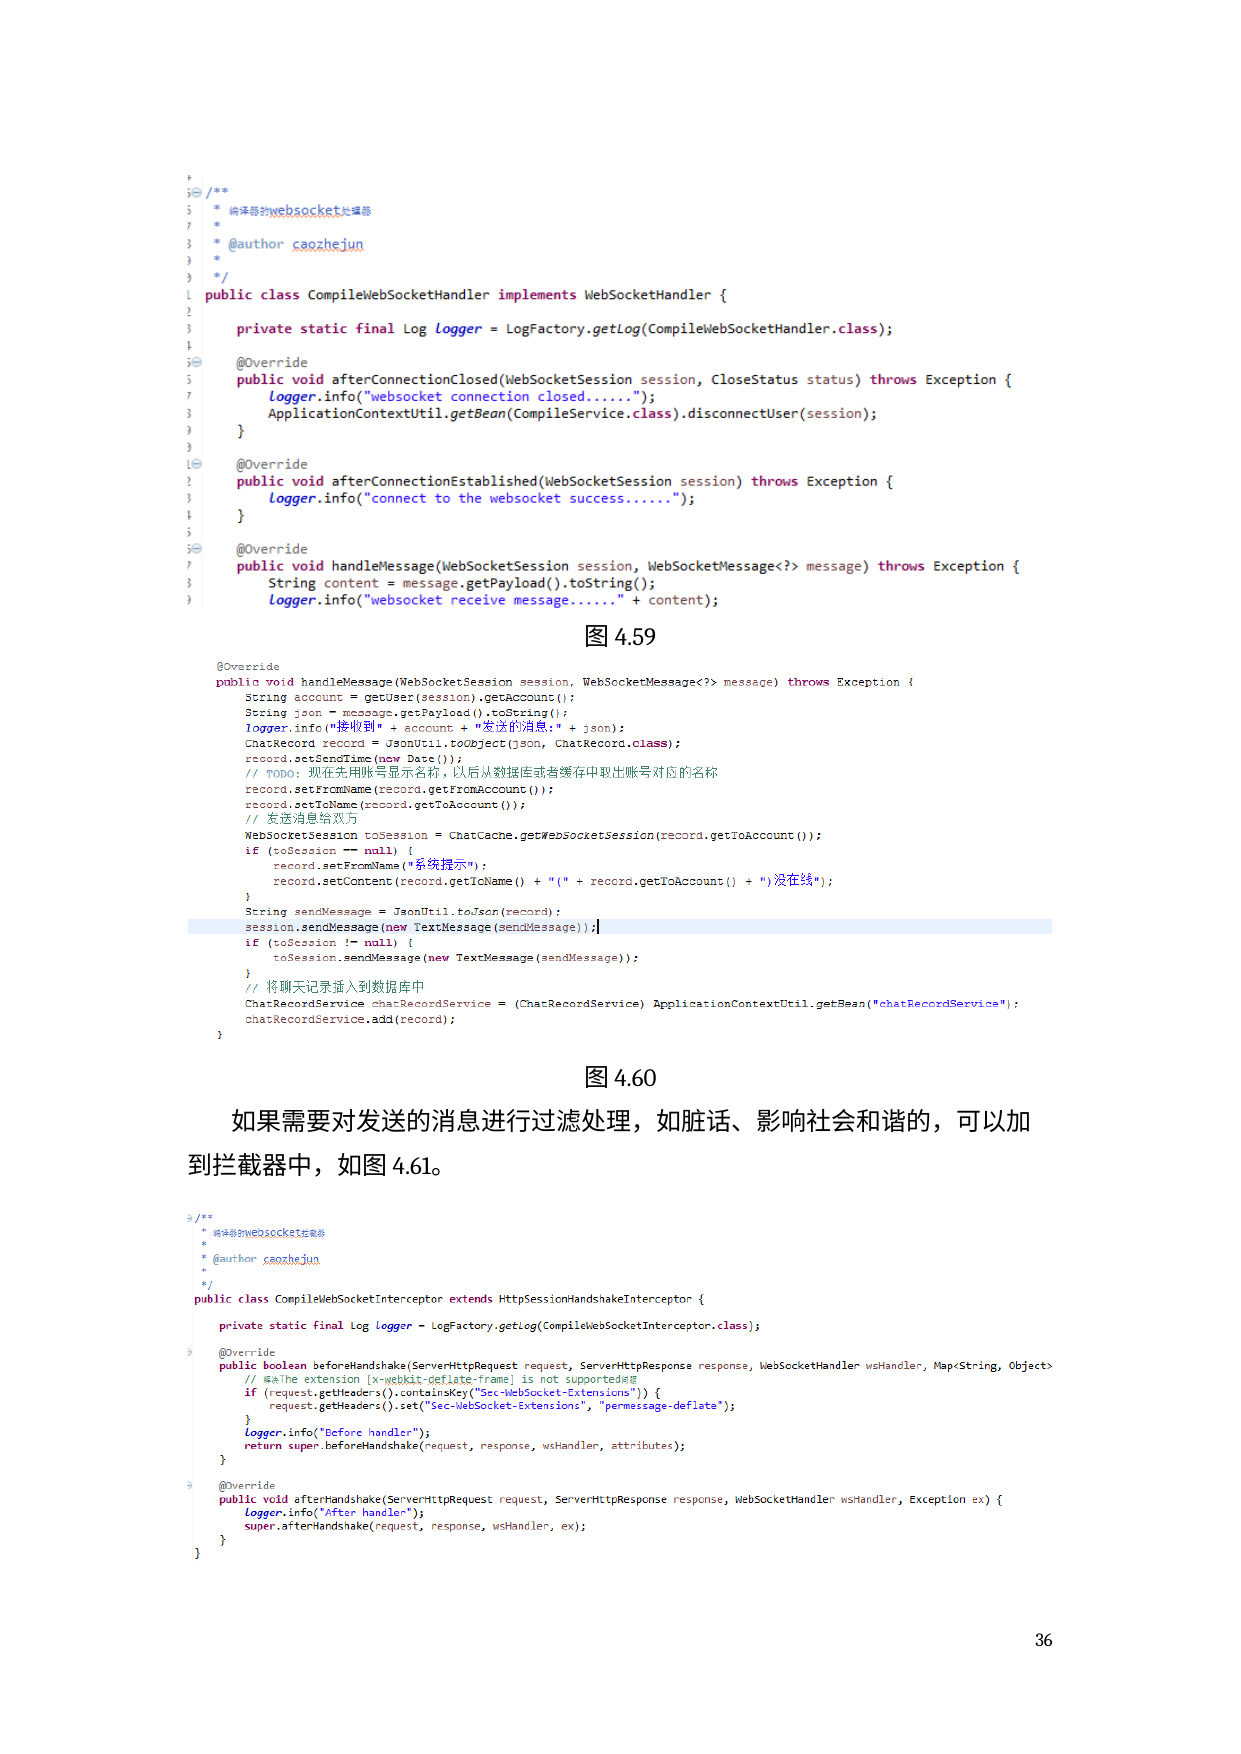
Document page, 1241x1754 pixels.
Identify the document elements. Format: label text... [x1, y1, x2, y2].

picture [187, 658, 1053, 1052]
picture [187, 175, 1053, 609]
text 图4.60 [187, 1053, 1053, 1097]
text 如果需要对发送的消息进行过滤处理，如脏话、影响社会和谐的，可以加到拦截器中，如图4.61。 [187, 1097, 1053, 1185]
text 图4.59 [187, 613, 1053, 657]
picture [187, 1206, 1053, 1562]
